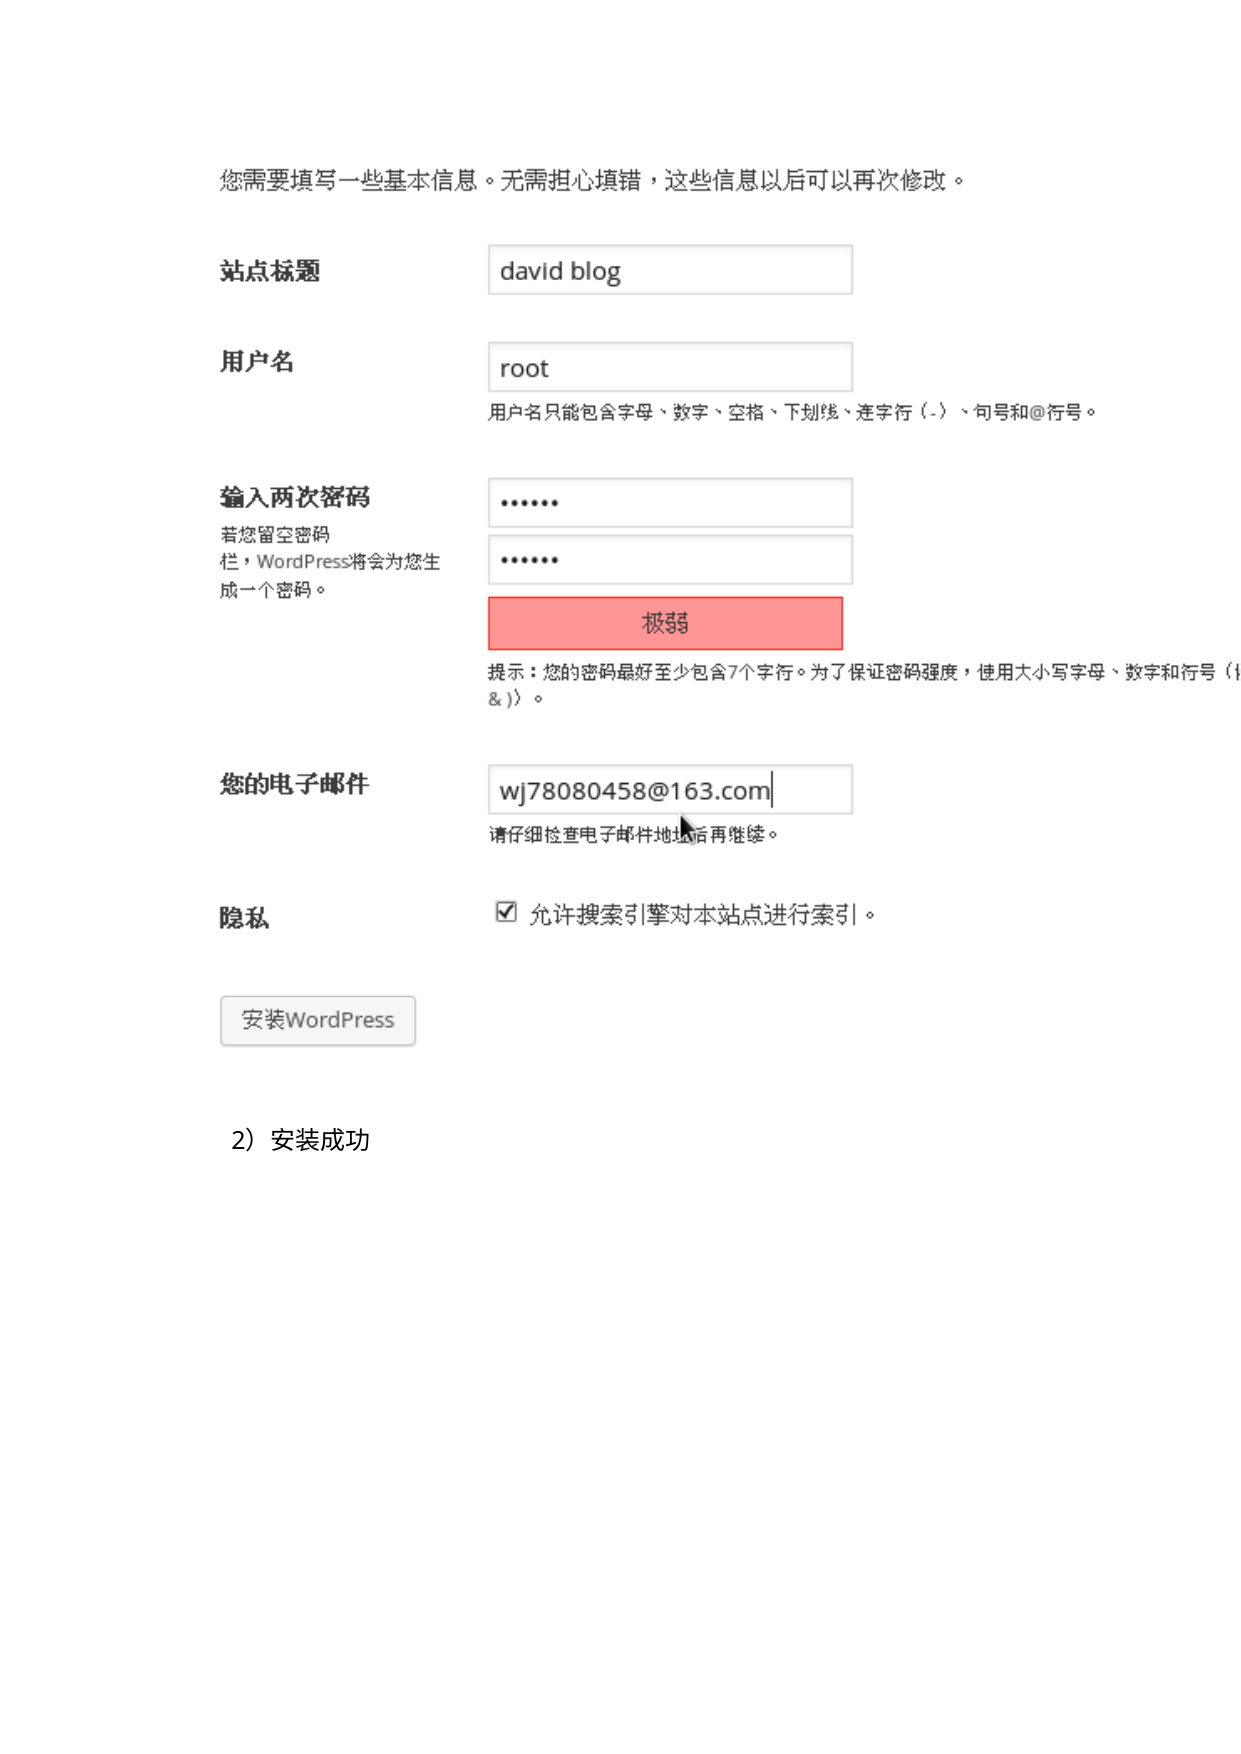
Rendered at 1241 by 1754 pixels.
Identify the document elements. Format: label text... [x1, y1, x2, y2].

picture [187, 162, 1241, 1058]
text 2）安装成功 [187, 1106, 1053, 1171]
